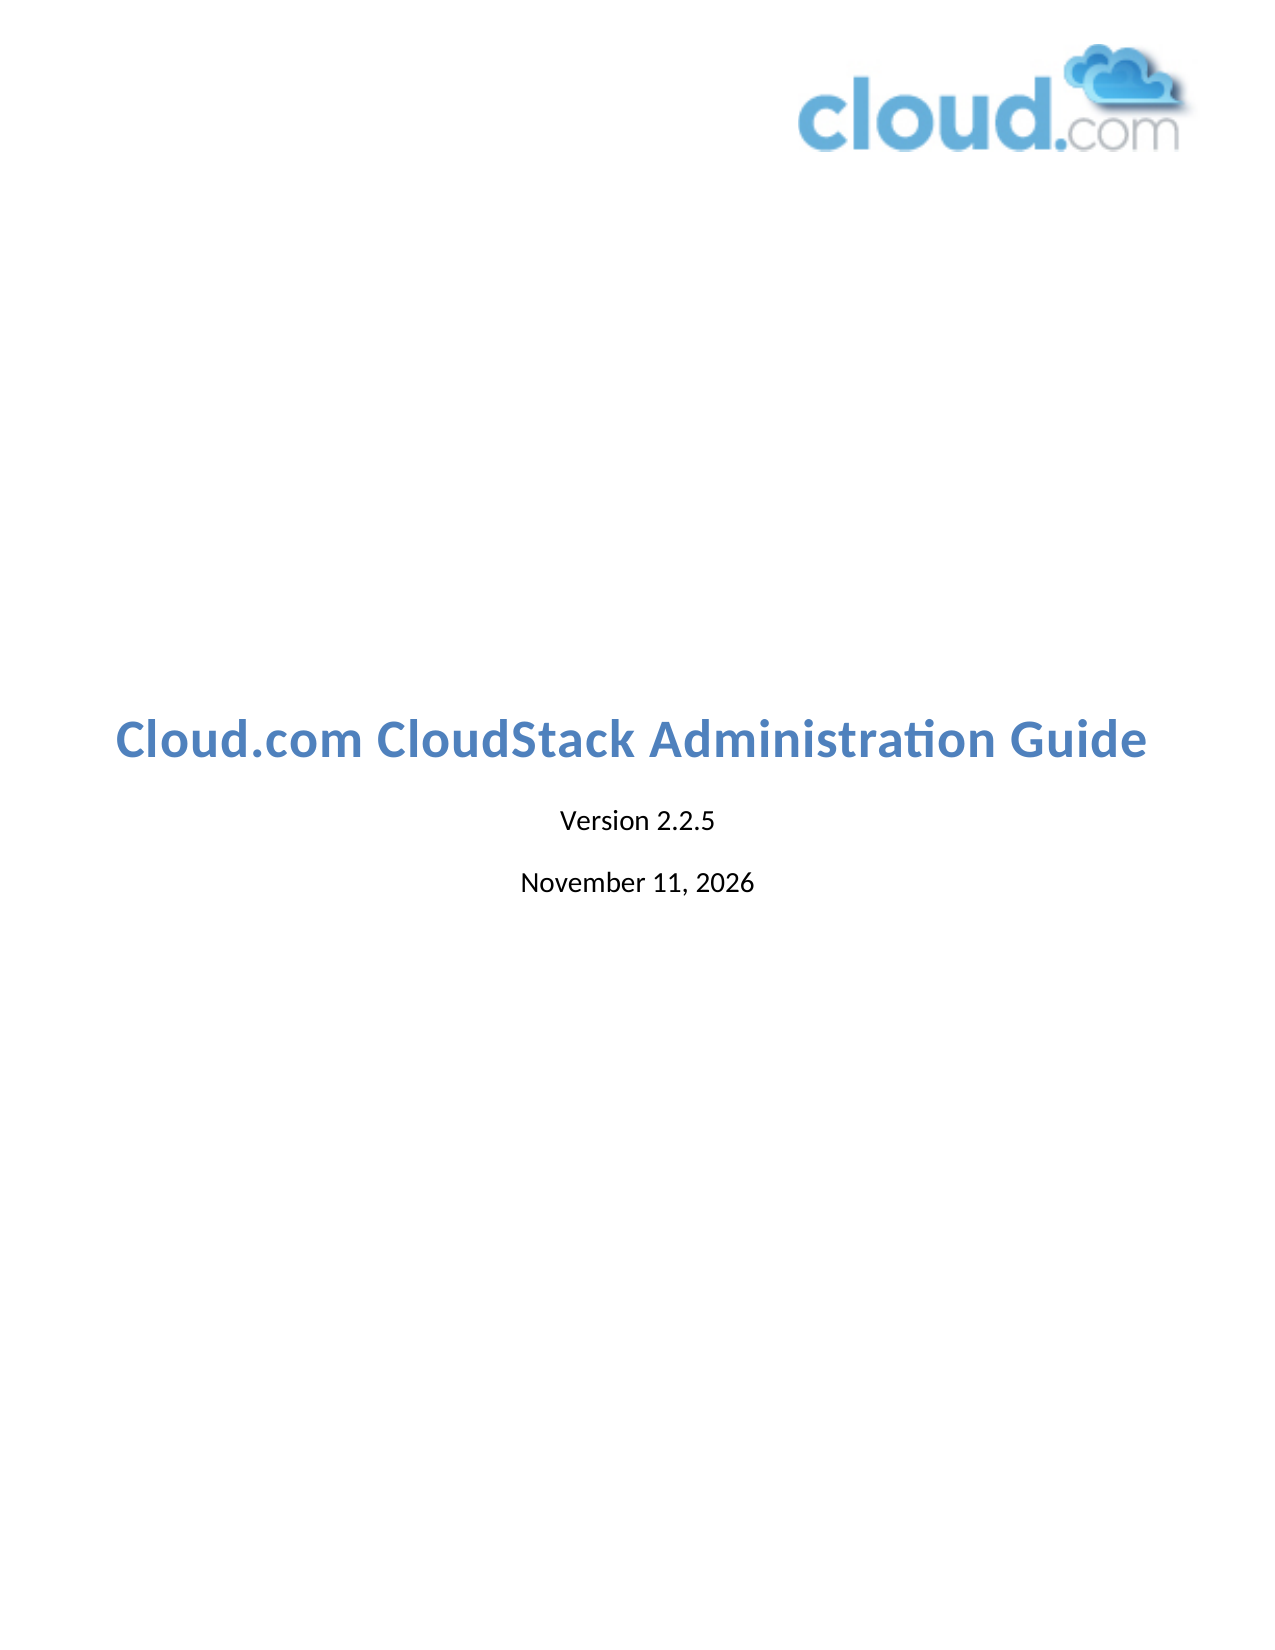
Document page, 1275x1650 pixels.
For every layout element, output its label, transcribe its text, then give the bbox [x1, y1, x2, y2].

picture [798, 44, 1200, 152]
title Cloud.com CloudStack Administration Guide [103, 705, 1162, 771]
text May 17, 2011 [75, 864, 1200, 899]
subtitle Version 2.2.5 [75, 802, 1200, 838]
